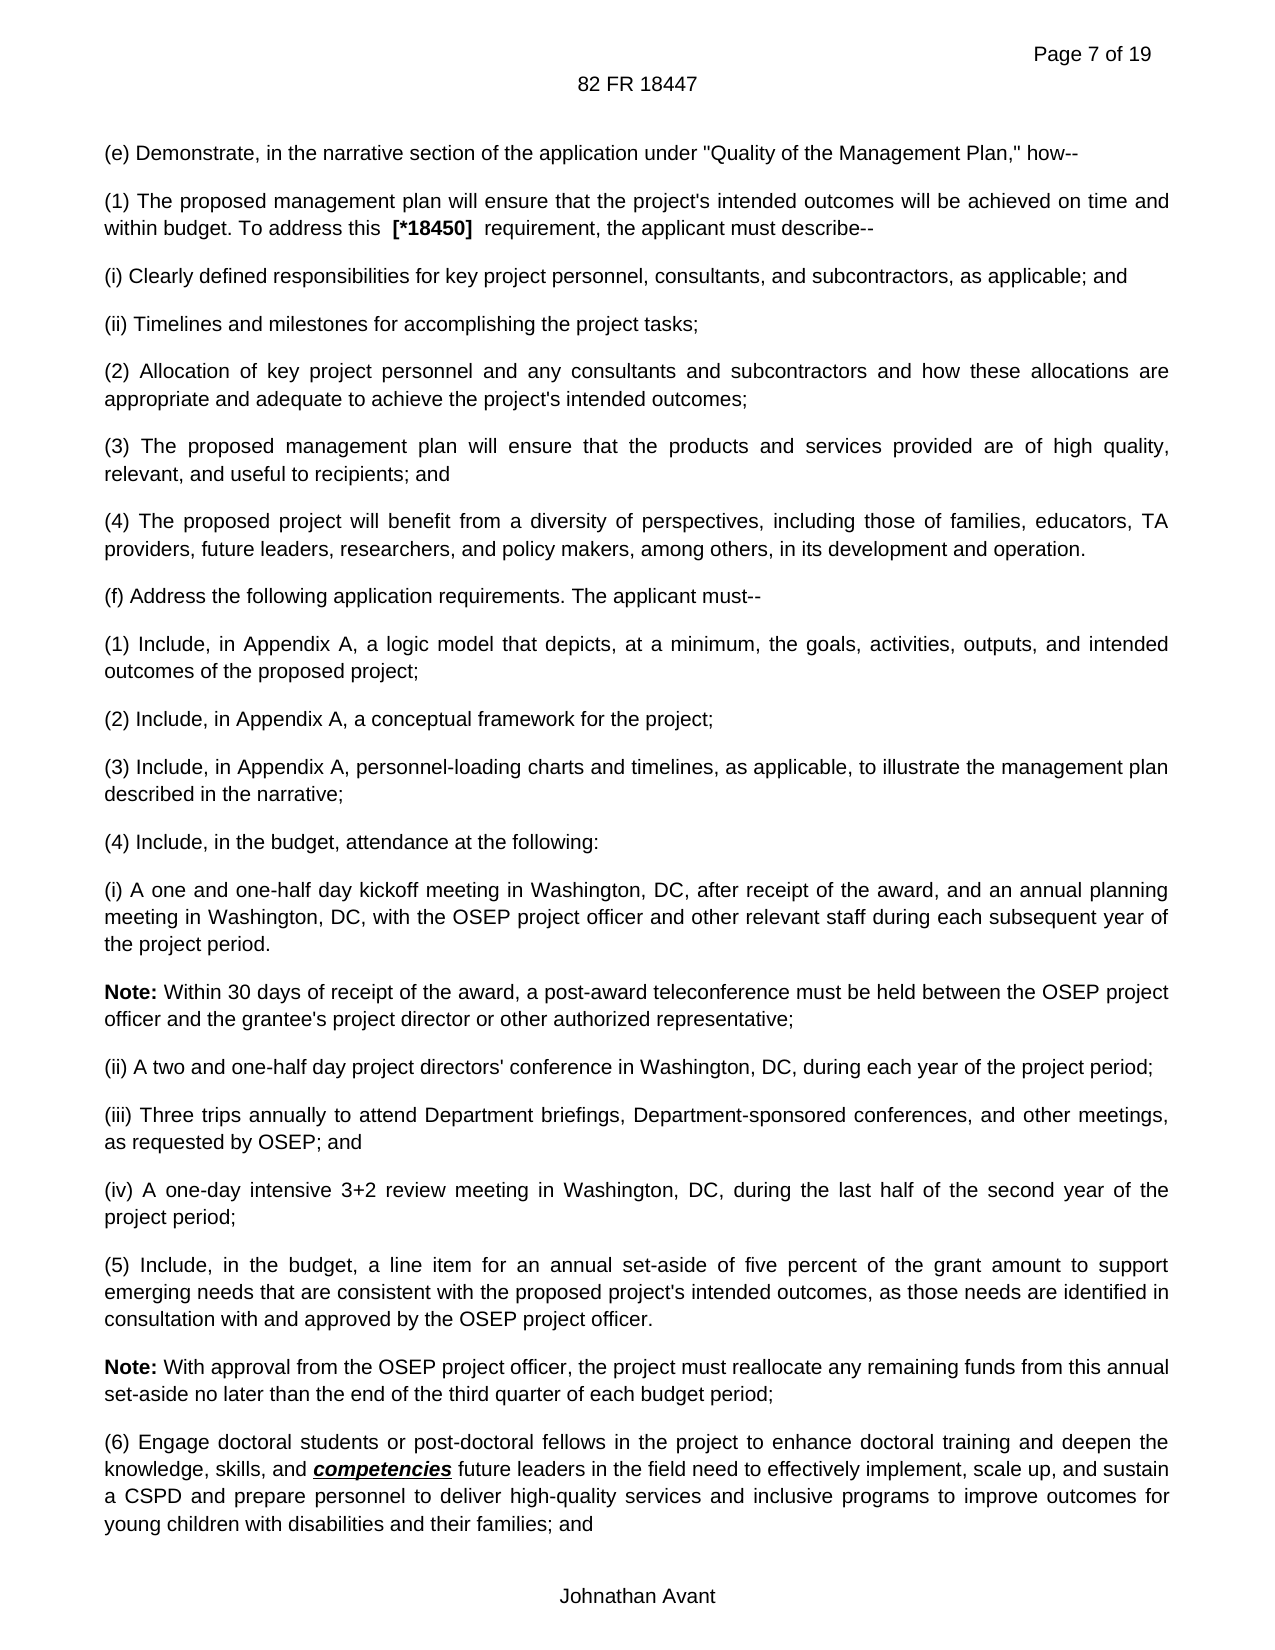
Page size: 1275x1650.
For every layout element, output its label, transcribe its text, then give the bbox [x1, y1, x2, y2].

text (1) Include, in Appendix A, a logic model that depicts, at a minimum, the goals, activities, outputs, and intended outcomes of the proposed project; [104, 629, 1171, 683]
text (iii) Three trips annually to attend Department briefings, Department-sponsored conferences, and other meetings, as requested by OSEP; and [104, 1100, 1171, 1154]
text (2) Allocation of key project personnel and any consultants and subcontractors and how these allocations are appropriate and adequate to achieve the project's intended outcomes; [104, 356, 1171, 410]
text (1) The proposed management plan will ensure that the project's intended outcomes will be achieved on time and within budget. To address this [*18450] requirement, the applicant must describe-- [104, 185, 1171, 239]
text (f) Address the following application requirements. The applicant must-- [104, 581, 1171, 608]
text (2) Include, in Appendix A, a conceptual framework for the project; [104, 704, 1171, 731]
text (e) Demonstrate, in the narrative section of the application under "Quality of the Management Plan," how-- [104, 137, 1171, 164]
text (5) Include, in the budget, a line item for an annual set-aside of five percent of the grant amount to support emerging needs that are consistent with the proposed project's intended outcomes, as those needs are identified in consultation with and approved by the OSEP project officer. [104, 1250, 1171, 1331]
text (6) Engage doctoral students or post-doctoral fellows in the project to enhance doctoral training and deepen the knowledge, skills, and competencies future leaders in the field need to effectively implement, scale up, and sustain a CSPD and prepare personnel to deliver high-quality services and inclusive programs to improve outcomes for young children with disabilities and their families; and [104, 1427, 1171, 1535]
text Note: With approval from the OSEP project officer, the project must reallocate any remaining funds from this annual set-aside no later than the end of the third quarter of each budget period; [104, 1352, 1171, 1406]
text (4) Include, in the budget, attendance at the following: [104, 827, 1171, 854]
text (4) The proposed project will benefit from a diversity of perspectives, including those of families, educators, TA providers, future leaders, researchers, and policy makers, among others, in its development and operation. [104, 506, 1171, 560]
text (i) A one and one-half day kickoff meeting in Washington, DC, after receipt of the award, and an annual planning meeting in Washington, DC, with the OSEP project officer and other relevant staff during each subsequent year of the project period. [104, 875, 1171, 956]
text (3) The proposed management plan will ensure that the products and services provided are of high quality, relevant, and useful to recipients; and [104, 431, 1171, 485]
text (ii) A two and one-half day project directors' conference in Washington, DC, during each year of the project period; [104, 1052, 1171, 1079]
text (i) Clearly defined responsibilities for key project personnel, consultants, and subcontractors, as applicable; and [104, 260, 1171, 287]
text (iv) A one-day intensive 3+2 review meeting in Washington, DC, during the last half of the second year of the project period; [104, 1175, 1171, 1229]
text Note: Within 30 days of receipt of the award, a post-award teleconference must be held between the OSEP project officer and the grantee's project director or other authorized representative; [104, 977, 1171, 1031]
text (3) Include, in Appendix A, personnel-loading charts and timelines, as applicable, to illustrate the management plan described in the narrative; [104, 752, 1171, 806]
text (ii) Timelines and milestones for accomplishing the project tasks; [104, 308, 1171, 335]
